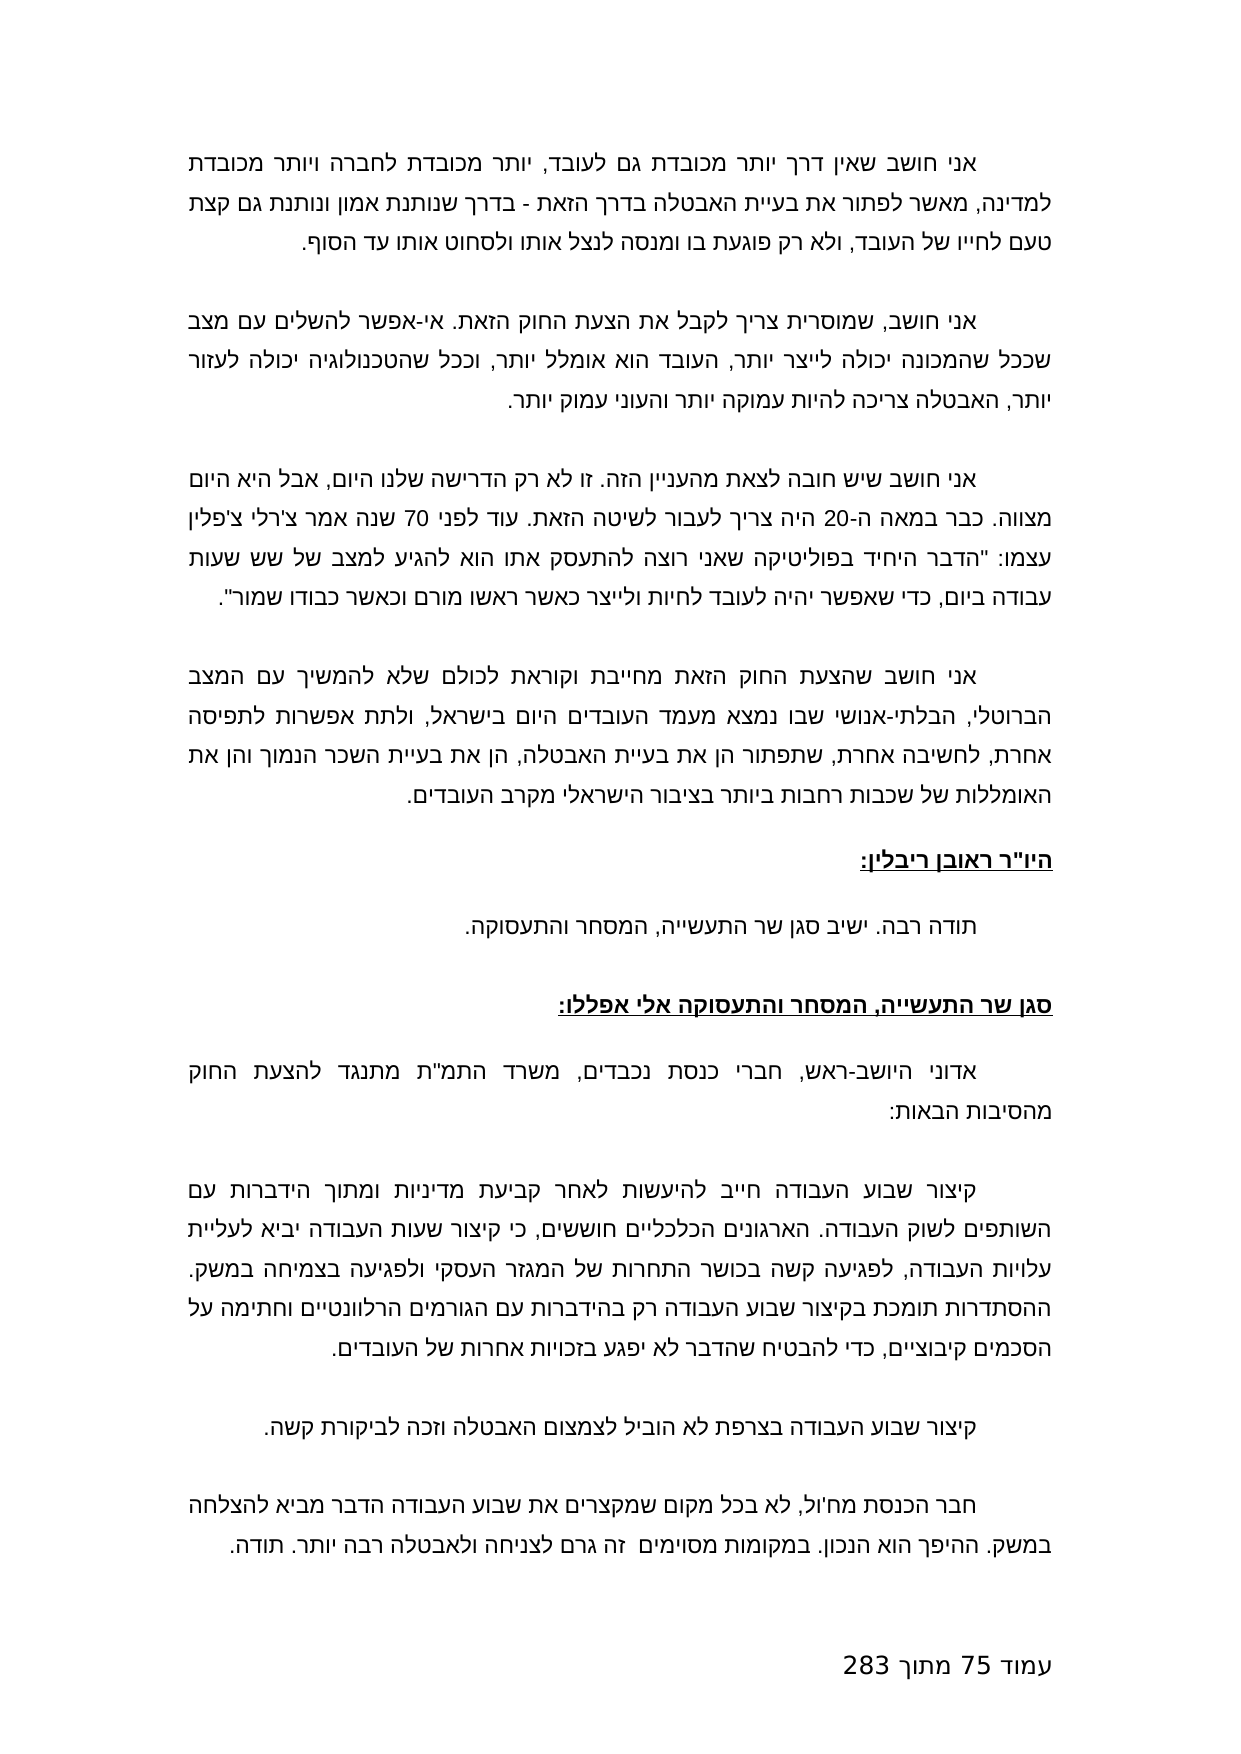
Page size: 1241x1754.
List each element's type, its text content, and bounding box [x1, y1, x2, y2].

text קיצור שבוע העבודה בצרפת לא הוביל לצמצום האבטלה וזכה לביקורת קשה. [187, 1413, 1053, 1440]
text תודה רבה. ישיב סגן שר התעשייה, המסחר והתעסוקה. [187, 913, 1053, 940]
text קיצור שבוע העבודה חייב להיעשות לאחר קביעת מדיניות ומתוך הידברות עם השותפים לשוק העבודה. הארגונים הכלכליים חוששים, כי קיצור שעות העבודה יביא לעליית עלויות העבודה, לפגיעה קשה בכושר התחרות של המגזר העסקי ולפגיעה בצמיחה במשק. ההסתדרות תומכת בקיצור שבוע העבודה רק בהידברות עם הגורמים הרלוונטיים וחתימה על הסכמים קיבוציים, כדי להבטיח שהדבר לא יפגע בזכויות אחרות של העובדים. [187, 1177, 1053, 1361]
text אני חושב שהצעת החוק הזאת מחייבת וקוראת לכולם שלא להמשיך עם המצב הברוטלי, הבלתי-אנושי שבו נמצא מעמד העובדים היום בישראל, ולתת אפשרות לתפיסה אחרת, לחשיבה אחרת, שתפתור הן את בעיית האבטלה, הן את בעיית השכר הנמוך והן את האומללות של שכבות רחבות ביותר בציבור הישראלי מקרב העובדים. [187, 663, 1053, 808]
text אני חושב שאין דרך יותר מכובדת גם לעובד, יותר מכובדת לחברה ויותר מכובדת למדינה, מאשר לפתור את בעיית האבטלה בדרך הזאת - בדרך שנותנת אמון ונותנת גם קצת טעם לחייו של העובד, ולא רק פוגעת בו ומנסה לנצל אותו ולסחוט אותו עד הסוף. [187, 150, 1053, 255]
text היו"ר ראובן ריבלין: [187, 847, 1053, 874]
text סגן שר התעשייה, המסחר והתעסוקה אלי אפללו: [187, 992, 1053, 1019]
text אני חושב שיש חובה לצאת מהעניין הזה. זו לא רק הדרישה שלנו היום, אבל היא היום מצווה. כבר במאה ה-20 היה צריך לעבור לשיטה הזאת. עוד לפני 70 שנה אמר צ'רלי צ'פלין עצמו: "הדבר היחיד בפוליטיקה שאני רוצה להתעסק אתו הוא להגיע למצב של שש שעות עבודה ביום, כדי שאפשר יהיה לעובד לחיות ולייצר כאשר ראשו מורם וכאשר כבודו שמור". [187, 466, 1053, 611]
text אני חושב, שמוסרית צריך לקבל את הצעת החוק הזאת. אי-אפשר להשלים עם מצב שככל שהמכונה יכולה לייצר יותר, העובד הוא אומלל יותר, וככל שהטכנולוגיה יכולה לעזור יותר, האבטלה צריכה להיות עמוקה יותר והעוני עמוק יותר. [187, 308, 1053, 413]
text חבר הכנסת מח'ול, לא בכל מקום שמקצרים את שבוע העבודה הדבר מביא להצלחה במשק. ההיפך הוא הנכון. במקומות מסוימים זה גרם לצניחה ולאבטלה רבה יותר. תודה. [187, 1492, 1053, 1558]
text אדוני היושב-ראש, חברי כנסת נכבדים, משרד התמ"ת מתנגד להצעת החוק מהסיבות הבאות: [187, 1058, 1053, 1124]
